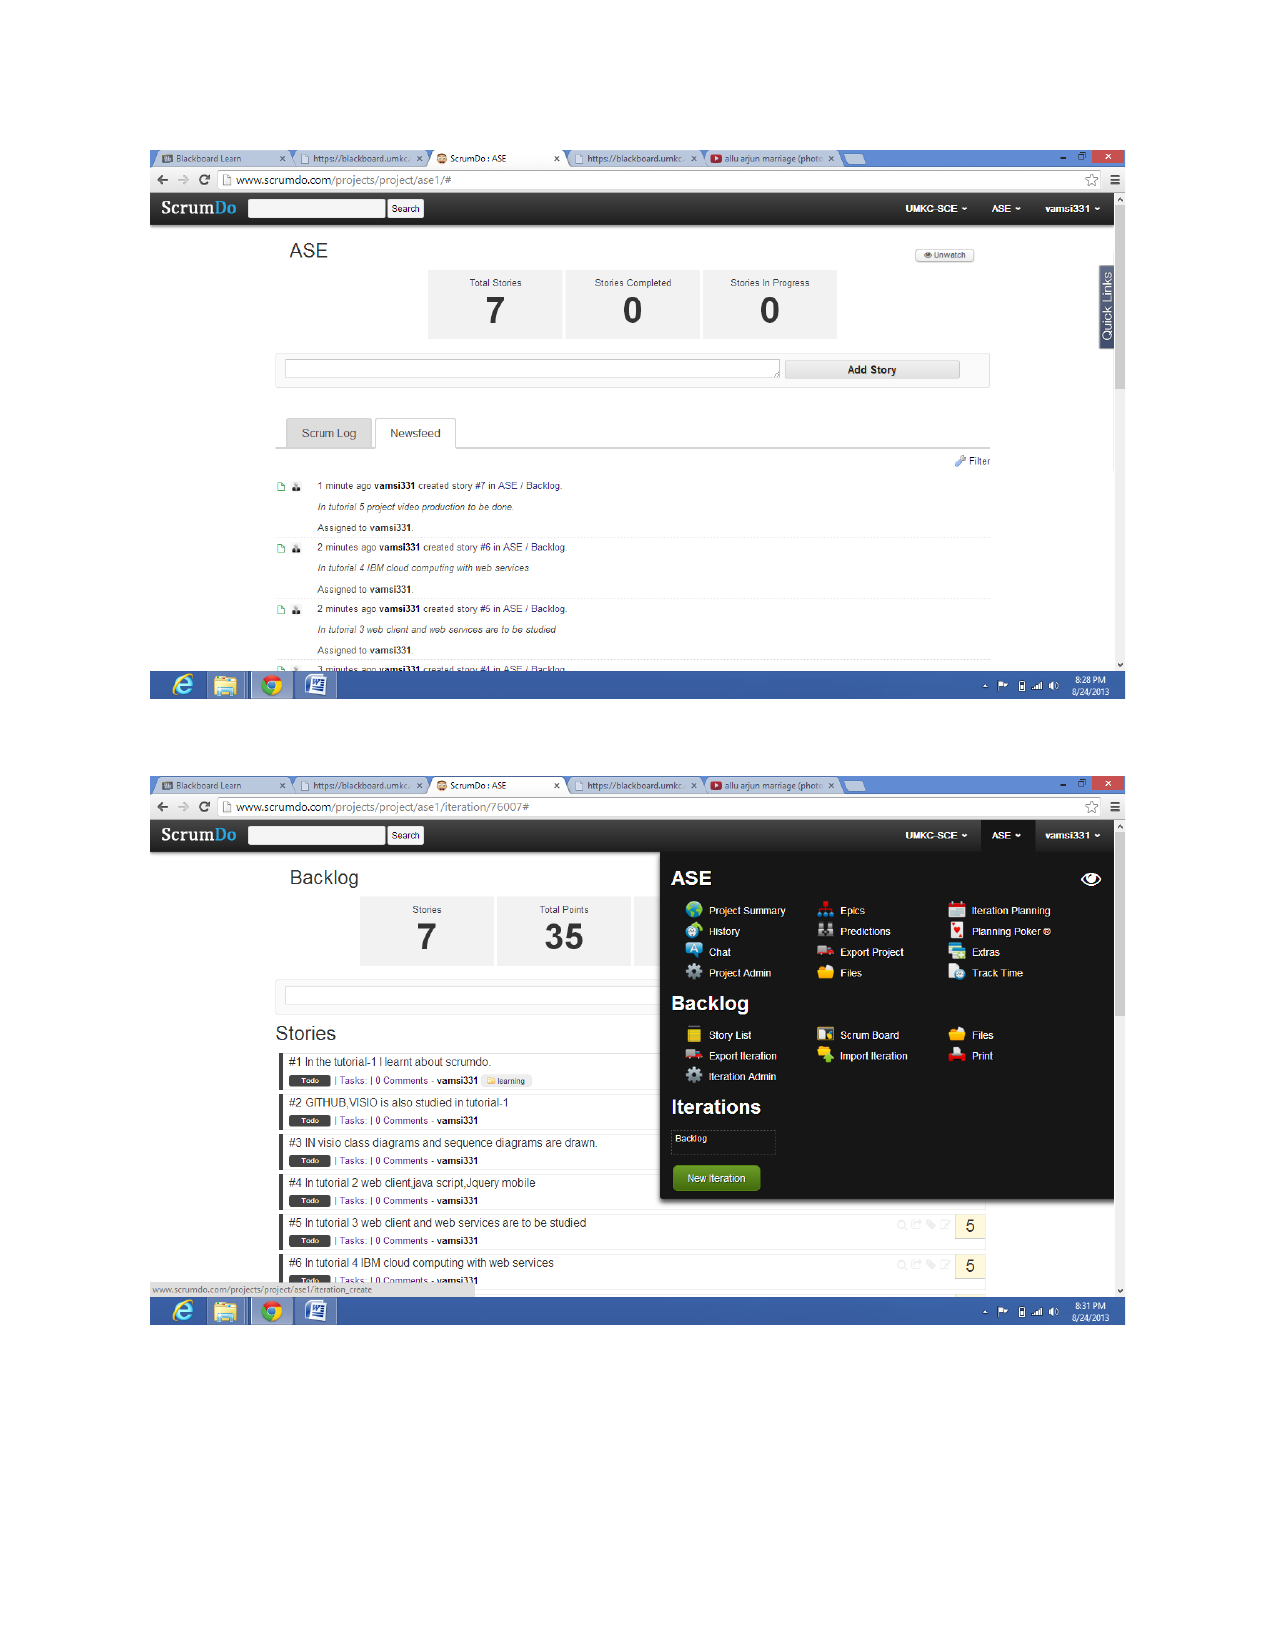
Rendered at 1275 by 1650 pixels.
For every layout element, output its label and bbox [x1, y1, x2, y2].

picture [150, 150, 1125, 699]
picture [150, 776, 1125, 1325]
